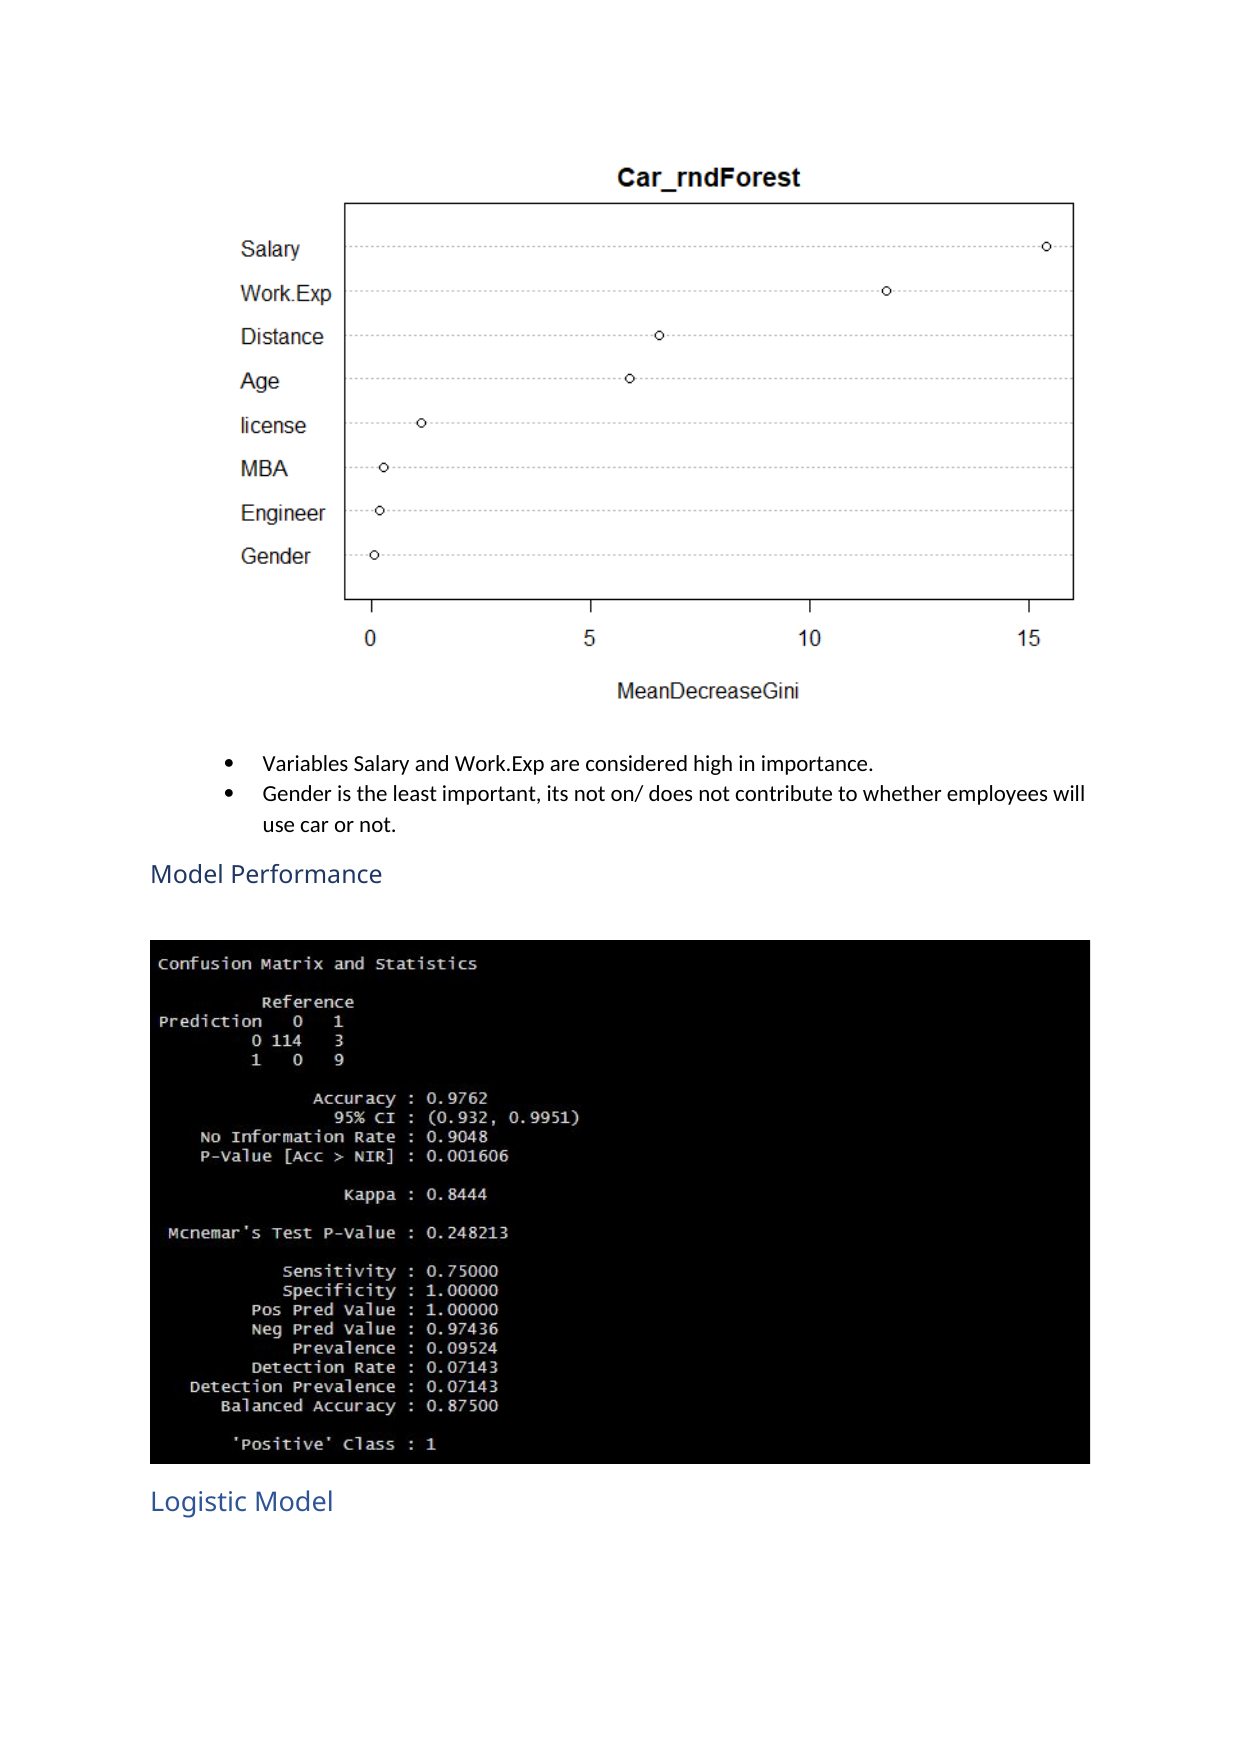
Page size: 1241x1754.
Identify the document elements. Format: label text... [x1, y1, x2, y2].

subtitle Model Performance [150, 857, 1090, 891]
picture [150, 940, 1091, 1464]
list Variables Salary and Work.Exp are considered high in importance. [225, 749, 1090, 777]
subtitle Logistic Model [150, 1482, 1090, 1519]
list Gender is the least important, its not on/ does not contribute to whether employees will use car or not. [225, 779, 1090, 838]
picture [187, 150, 1128, 731]
